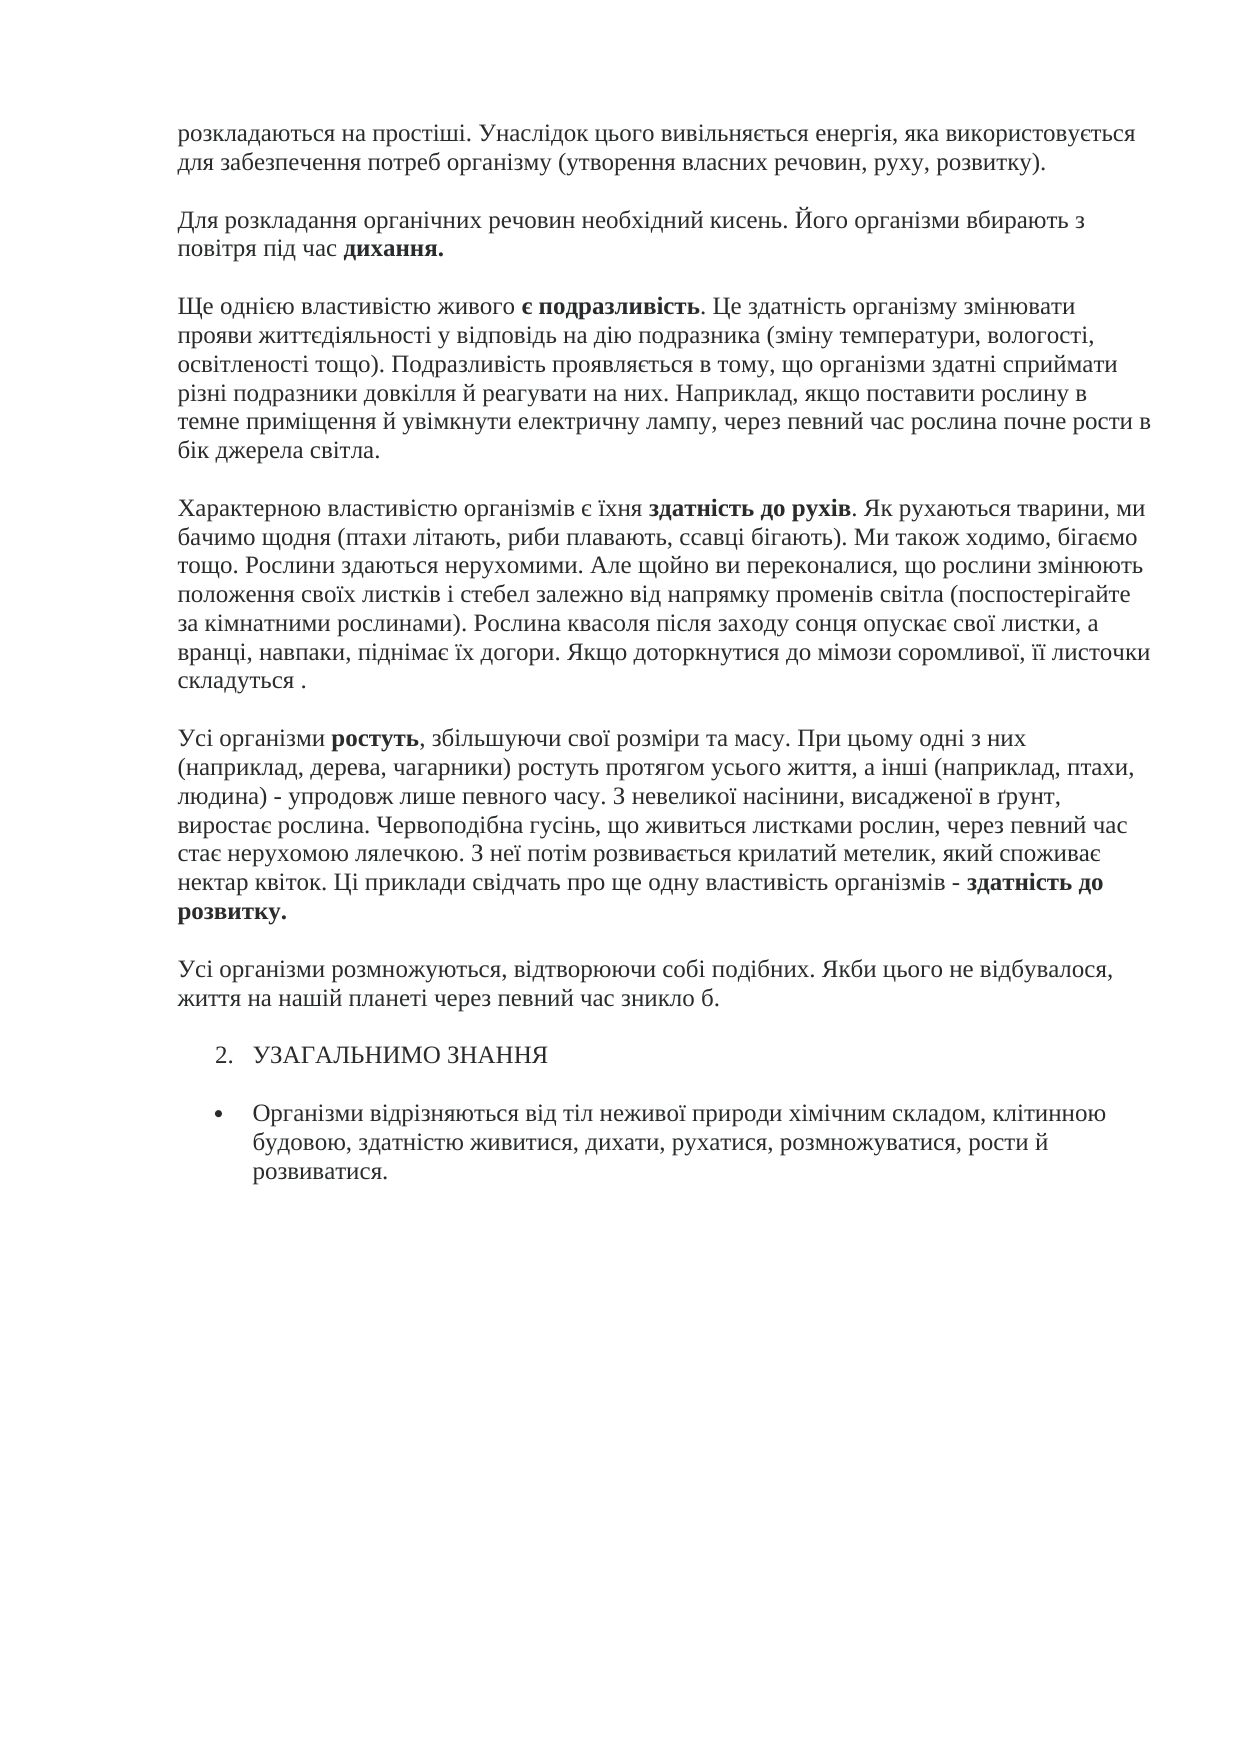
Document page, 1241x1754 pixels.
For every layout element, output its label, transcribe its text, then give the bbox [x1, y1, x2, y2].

text Для розкладання органічних речовин необхідний кисень. Його організми вбирають з повітря під час дихання. [177, 205, 1152, 262]
text Характерною властивістю організмів є їхня здатність до рухів. Як рухаються тварини, ми бачимо щодня (птахи літають, риби плавають, ссавці бігають). Ми також ходимо, бігаємо тощо. Рослини здаються нерухомими. Але щойно ви переконалися, що рослини змінюють положення своїх листків і стебел залежно від напрямку променів світла (поспостерігайте за кімнатними рослинами). Рослина квасоля після заходу сонця опускає свої листки, а вранці, навпаки, піднімає їх догори. Якщо доторкнутися до мімози соромливої, її листочки складуться . [177, 493, 1152, 694]
text Усі організми розмножуються, відтворюючи собі подібних. Якби цього не відбувалося, життя на нашій планеті через певний час зникло б. [177, 954, 1152, 1011]
list Організми відрізняються від тіл неживої природи хімічним складом, клітинною будовою, здатністю живитися, дихати, рухатися, розмножуватися, рости й розвиватися. [215, 1098, 1152, 1185]
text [177, 118, 1152, 176]
list УЗАГАЛЬНИМО ЗНАННЯ [215, 1041, 1152, 1069]
text Ще однією властивістю живого є подразливість. Це здатність організму змінювати прояви життєдіяльності у відповідь на дію подразника (зміну температури, вологості, освітленості тощо). Подразливість проявляється в тому, що організми здатні сприймати різні подразники довкілля й реагувати на них. Наприклад, якщо поставити рослину в темне приміщення й увімкнути електричну лампу, через певний час рослина почне рости в бік джерела світла. [177, 291, 1152, 464]
text Усі організми ростуть, збільшуючи свої розміри та масу. При цьому одні з них (наприклад, дерева, чагарники) ростуть протягом усього життя, а інші (наприклад, птахи, людина) - упродовж лише певного часу. З невеликої насінини, висадженої в ґрунт, виростає рослина. Червоподібна гусінь, що живиться листками рослин, через певний час стає нерухомою лялечкою. З неї потім розвивається крилатий метелик, який споживає нектар квіток. Ці приклади свідчать про ще одну властивість організмів - здатність до розвитку. [177, 723, 1152, 925]
